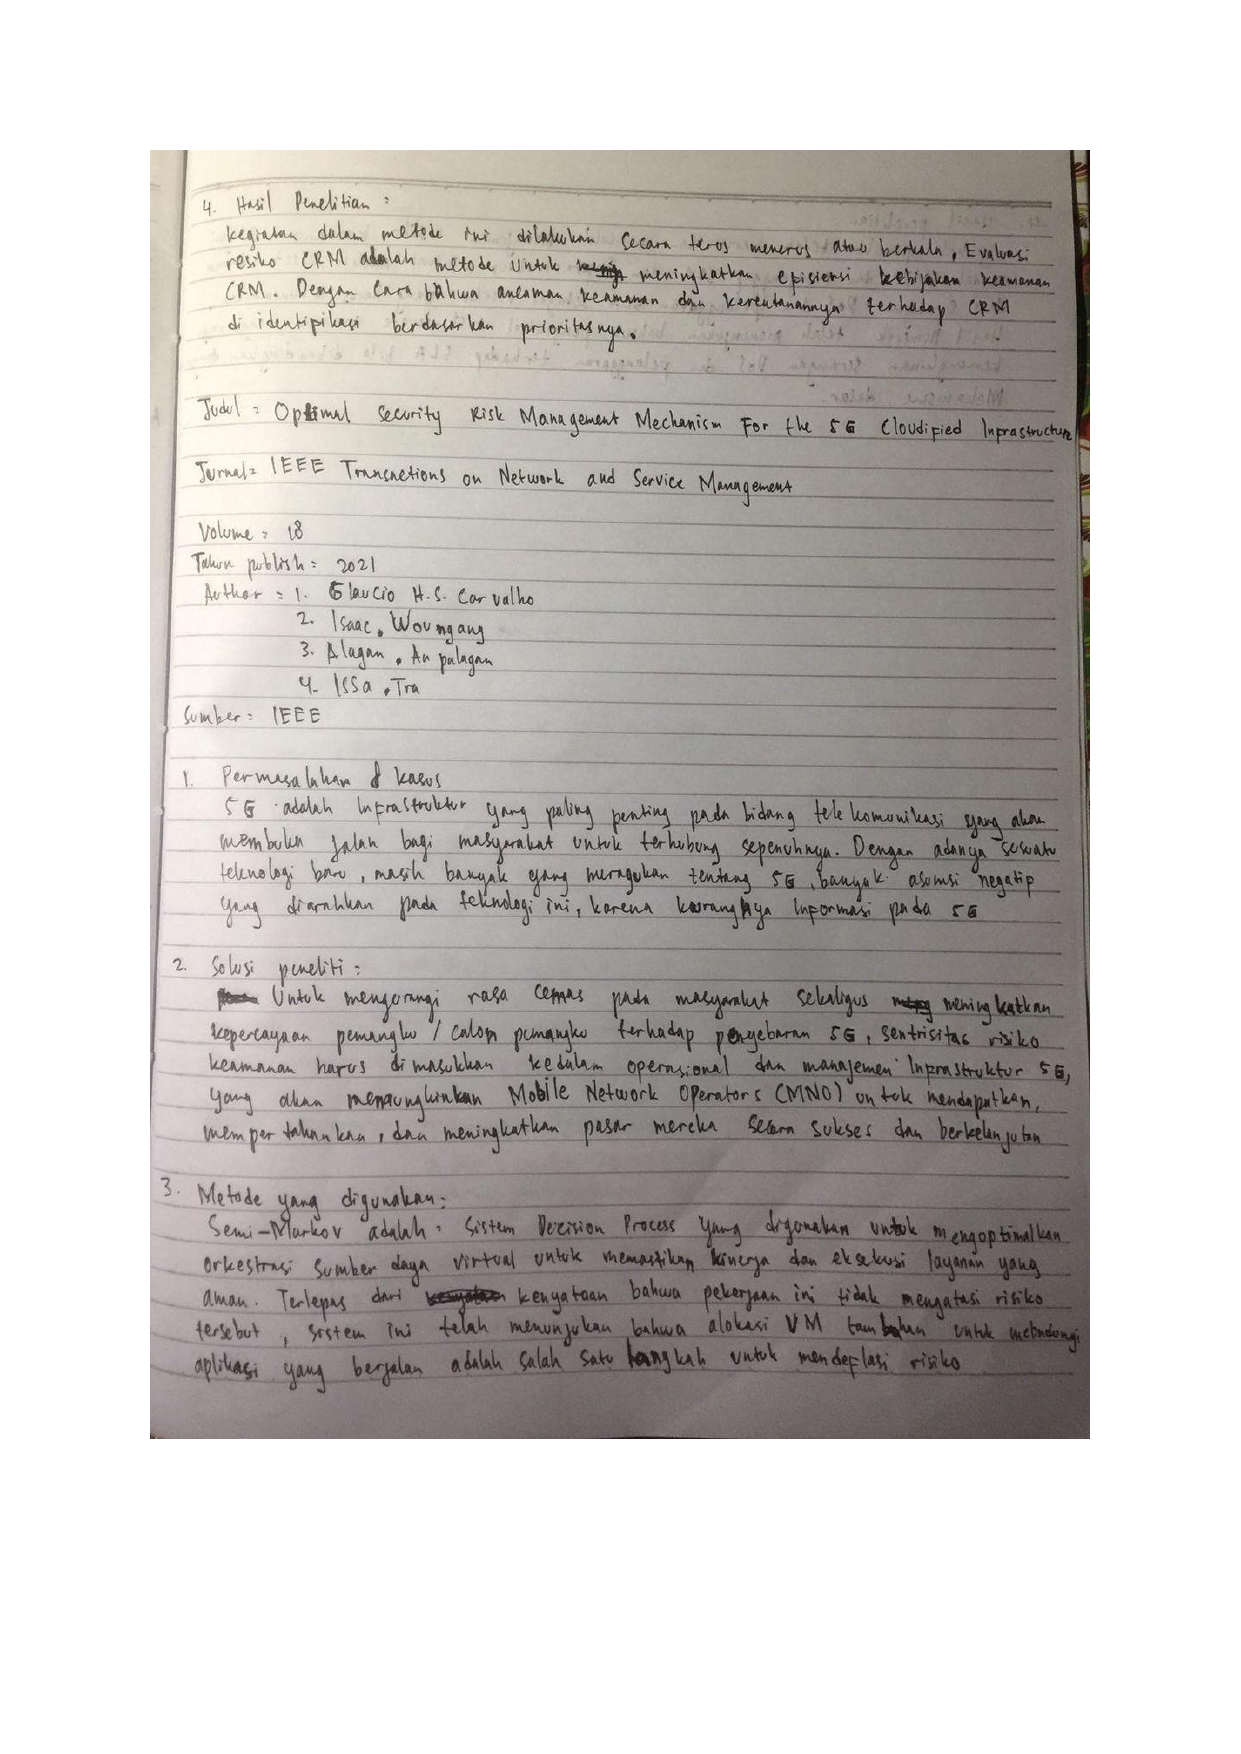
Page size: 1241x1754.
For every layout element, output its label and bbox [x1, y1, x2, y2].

picture [150, 150, 1090, 1439]
